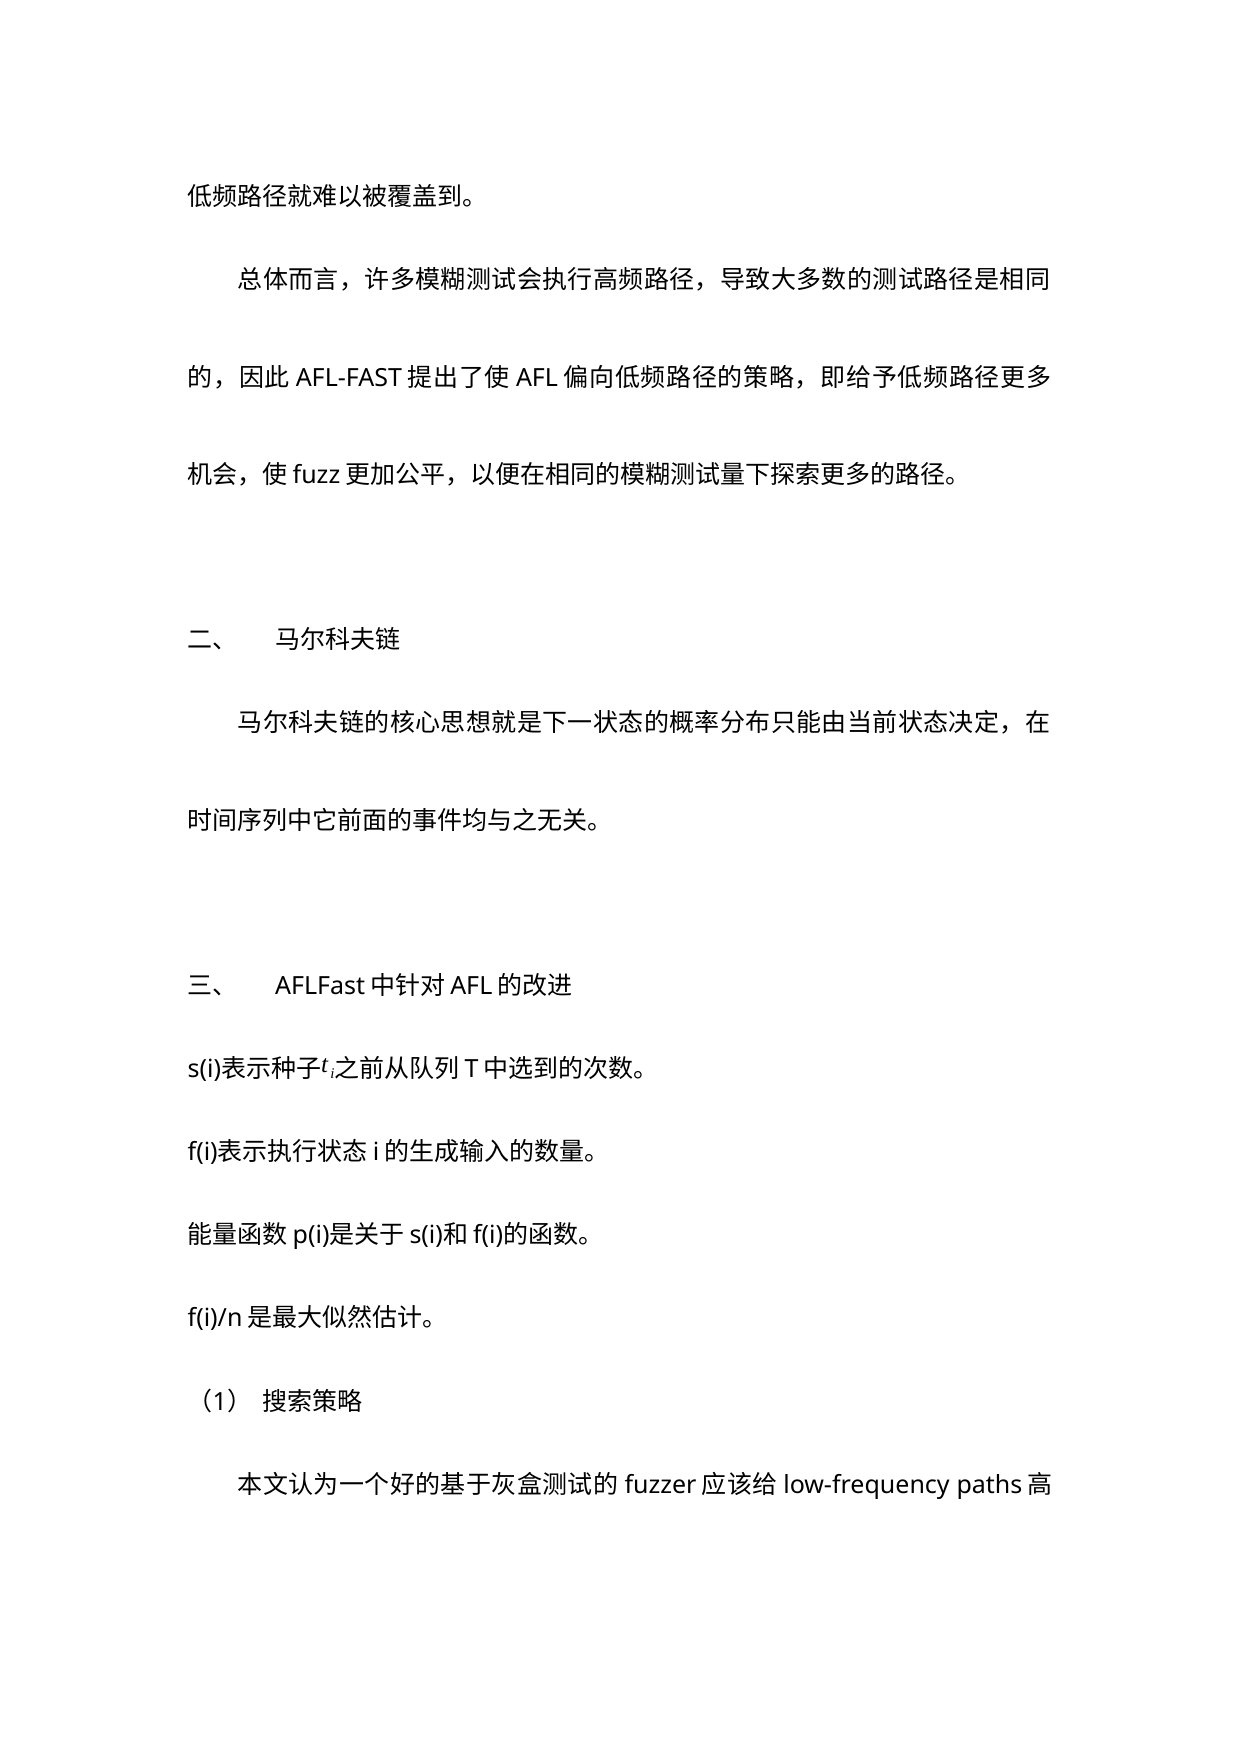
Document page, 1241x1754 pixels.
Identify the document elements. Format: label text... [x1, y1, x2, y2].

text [187, 162, 1053, 227]
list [187, 1450, 1053, 1515]
list AFLFast中针对AFL的改进 [187, 951, 1053, 1016]
list 马尔科夫链 [187, 605, 1053, 670]
text 能量函数p(i)是关于s(i)和f(i)的函数。 [187, 1200, 1053, 1265]
list 马尔科夫链的核心思想就是下一状态的概率分布只能由当前状态决定，在时间序列中它前面的事件均与之无关。 [187, 688, 1053, 851]
text 总体而言，许多模糊测试会执行高频路径，导致大多数的测试路径是相同的，因此AFL-FAST提出了使AFL偏向低频路径的策略，即给予低频路径更多机会，使fuzz更加公平，以便在相同的模糊测试量下探索更多的路径。 [187, 245, 1053, 505]
text s(i)表示种子之前从队列T中选到的次数。 [187, 1034, 1053, 1099]
text f(i)表示执行状态i的生成输入的数量。 [187, 1117, 1053, 1182]
text f(i)/n是最大似然估计。 [187, 1283, 1053, 1348]
list 搜索策略 [187, 1367, 1053, 1432]
